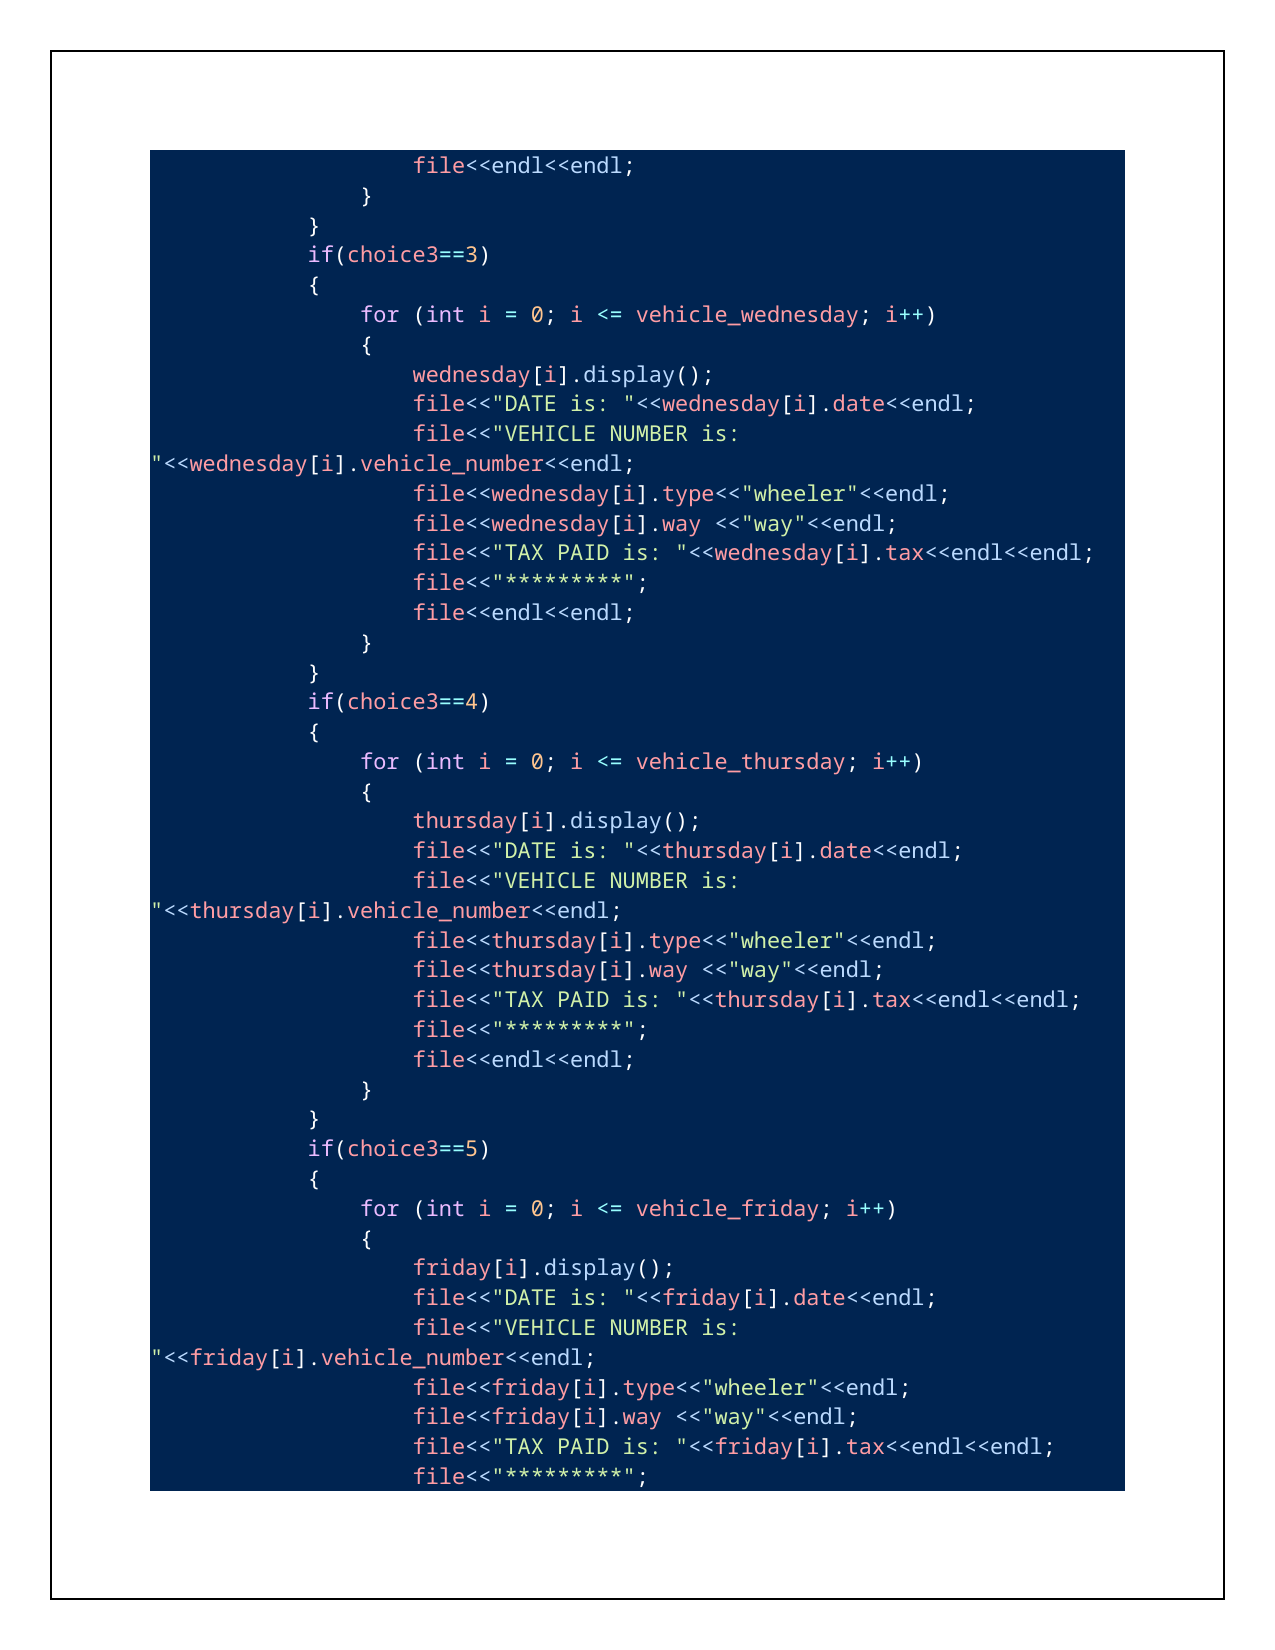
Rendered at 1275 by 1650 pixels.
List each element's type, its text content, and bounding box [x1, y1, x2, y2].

text { [150, 776, 1125, 805]
text file<<endl<<endl; [150, 150, 1125, 180]
text } [150, 1103, 1125, 1133]
text file<<friday[i].type<<"wheeler"<<endl; [150, 1371, 1125, 1401]
text file<<"DATE is: "<<wednesday[i].date<<endl; [150, 388, 1125, 418]
text file<<endl<<endl; [150, 597, 1125, 627]
text file<<"*********"; [150, 1461, 1125, 1491]
text { [150, 1163, 1125, 1193]
text for (int i = 0; i <= vehicle_thursday; i++) [150, 746, 1125, 776]
text file<<thursday[i].way <<"way"<<endl; [150, 954, 1125, 984]
text file<<"TAX PAID is: "<<friday[i].tax<<endl<<endl; [150, 1431, 1125, 1461]
text wednesday[i].display(); [150, 358, 1125, 388]
text } [150, 209, 1125, 239]
text file<<friday[i].way <<"way"<<endl; [150, 1401, 1125, 1431]
text thursday[i].display(); [150, 805, 1125, 835]
text for (int i = 0; i <= vehicle_friday; i++) [150, 1193, 1125, 1222]
text if(choice3==5) [150, 1133, 1125, 1163]
text friday[i].display(); [150, 1252, 1125, 1282]
text } [150, 627, 1125, 656]
text file<<"VEHICLE NUMBER is: "<<thursday[i].vehicle_number<<endl; [150, 865, 1125, 924]
text { [150, 716, 1125, 746]
text } [150, 180, 1125, 209]
text file<<"VEHICLE NUMBER is: "<<wednesday[i].vehicle_number<<endl; [150, 418, 1125, 478]
text if(choice3==3) [150, 239, 1125, 269]
text { [150, 329, 1125, 358]
text file<<wednesday[i].way <<"way"<<endl; [150, 507, 1125, 537]
text file<<thursday[i].type<<"wheeler"<<endl; [150, 924, 1125, 954]
text file<<"VEHICLE NUMBER is: "<<friday[i].vehicle_number<<endl; [150, 1312, 1125, 1371]
text } [150, 1073, 1125, 1103]
text file<<"DATE is: "<<thursday[i].date<<endl; [150, 835, 1125, 865]
text } [150, 656, 1125, 686]
text { [150, 269, 1125, 299]
text file<<"DATE is: "<<friday[i].date<<endl; [150, 1282, 1125, 1312]
text file<<endl<<endl; [150, 1044, 1125, 1073]
text file<<"TAX PAID is: "<<wednesday[i].tax<<endl<<endl; [150, 537, 1125, 567]
text file<<wednesday[i].type<<"wheeler"<<endl; [150, 478, 1125, 507]
text file<<"*********"; [150, 567, 1125, 597]
text file<<"TAX PAID is: "<<thursday[i].tax<<endl<<endl; [150, 984, 1125, 1014]
text if(choice3==4) [150, 686, 1125, 716]
text for (int i = 0; i <= vehicle_wednesday; i++) [150, 299, 1125, 329]
text { [150, 1222, 1125, 1252]
text file<<"*********"; [150, 1014, 1125, 1044]
